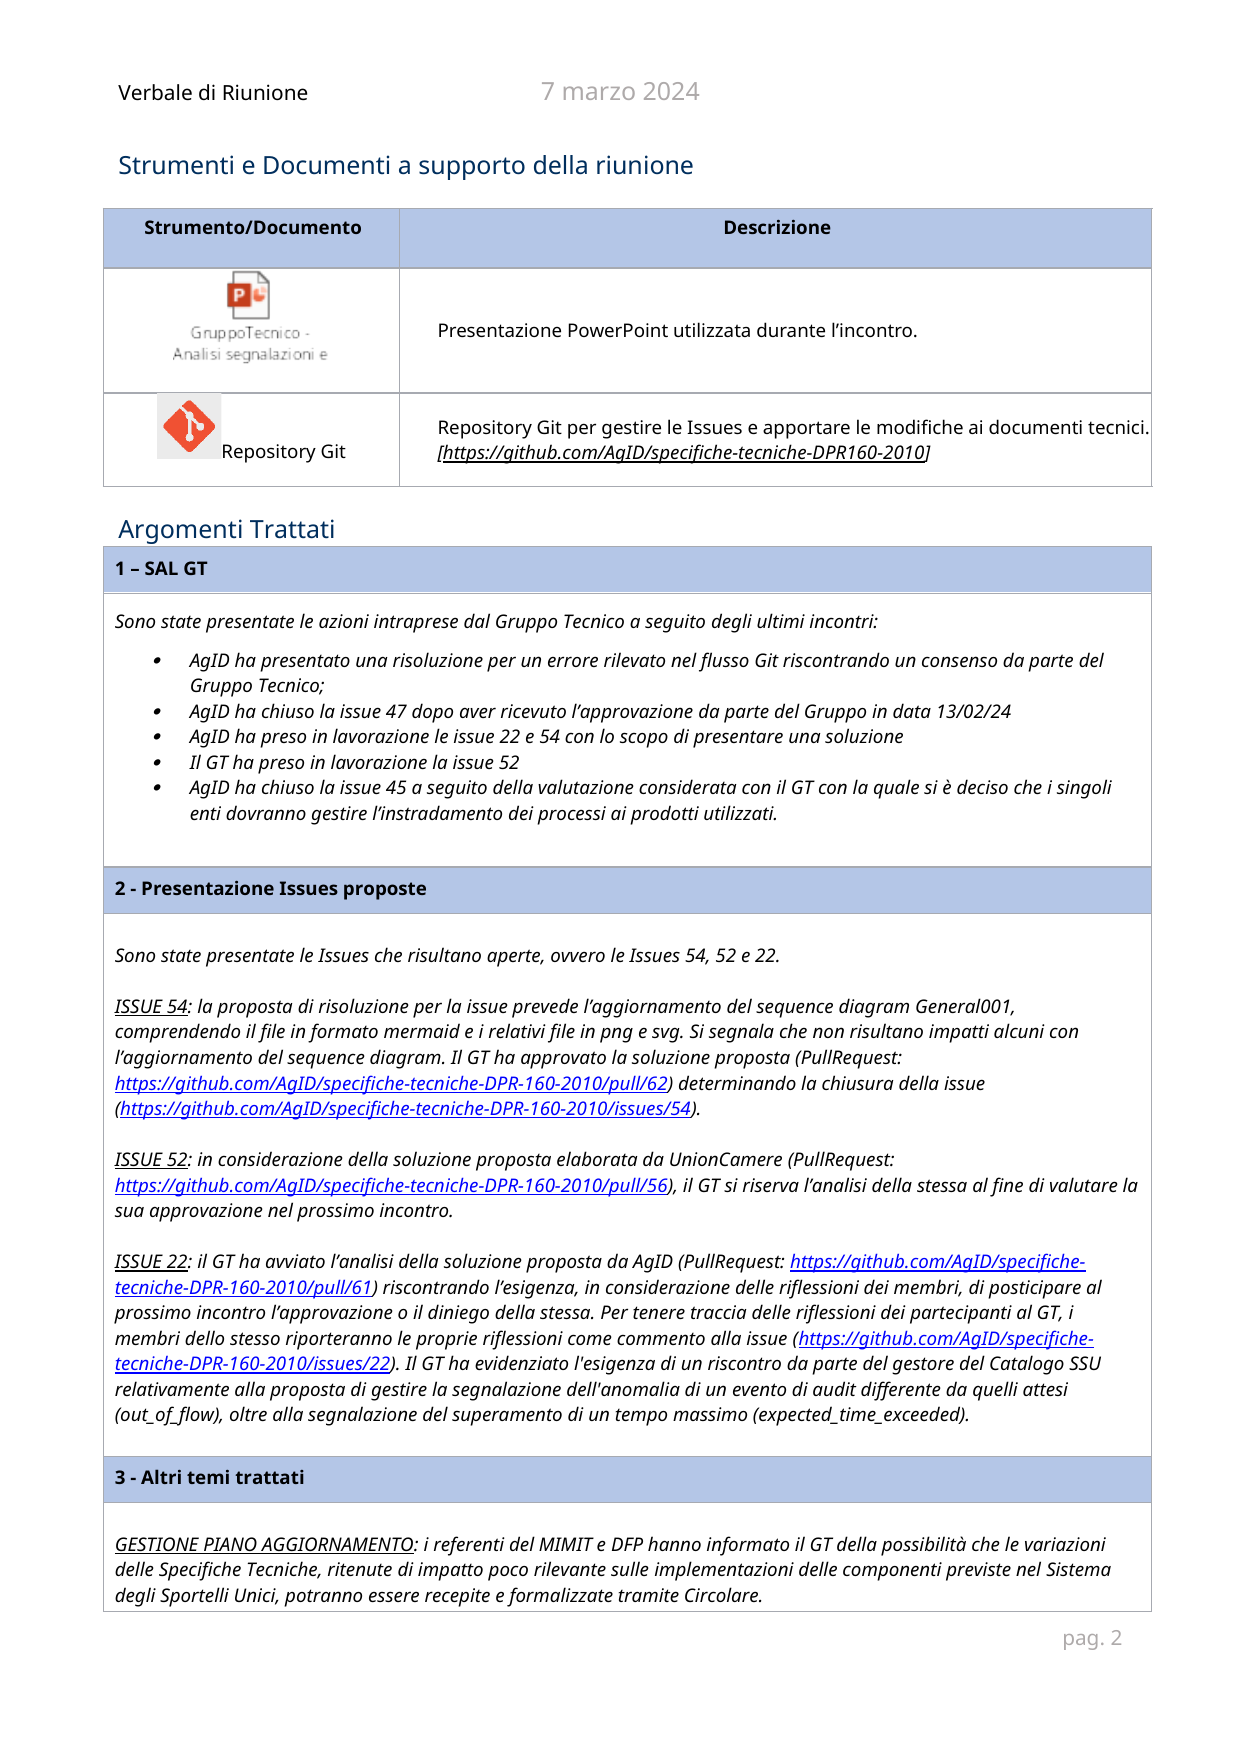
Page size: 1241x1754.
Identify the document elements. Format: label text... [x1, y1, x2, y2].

picture [157, 393, 222, 459]
table_cell Presentazione PowerPoint utilizzata durante l’incontro. [400, 269, 1151, 392]
table_cell 2 - Presentazione Issues proposte [104, 868, 1151, 913]
table_cell [104, 269, 399, 392]
table_cell Sono state presentate le azioni intraprese dal Gruppo Tecnico a seguito degli ultimi incontri: AgID ha presentato una risoluzione per un errore rilevato nel flusso Git riscontrando un consenso da parte del Gruppo Tecnico; AgID ha chiuso la issue 47 dopo aver ricevuto l’approvazione da parte del Gruppo in data 13/02/24 AgID ha preso in lavorazione le issue 22 e 54 con lo scopo di presentare una soluzione Il GT ha preso in lavorazione la issue 52 AgID ha chiuso la issue 45 a seguito della valutazione considerata con il GT con la quale si è deciso che i singoli enti dovranno gestire l’instradamento dei processi ai prodotti utilizzati. [104, 594, 1151, 866]
table_cell Repository Git [104, 394, 399, 486]
table_cell Repository Git per gestire le Issues e apportare le modifiche ai documenti tecnici. [https://github.com/AgID/specifiche-tecniche-DPR160-2010] [400, 394, 1151, 486]
table_header Descrizione [400, 209, 1151, 267]
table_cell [104, 1503, 1151, 1611]
table_header Strumento/Documento [104, 209, 399, 267]
table_cell 3 - Altri temi trattati [104, 1457, 1151, 1502]
table_header 1 – SAL GT [104, 547, 1151, 592]
table_cell Sono state presentate le Issues che risultano aperte, ovvero le Issues 54, 52 e 22. ISSUE 54: la proposta di risoluzione per la issue prevede l’aggiornamento del sequence diagram General001, comprendendo il file in formato mermaid e i relativi file in png e svg. Si segnala che non risultano impatti alcuni con l’aggiornamento del sequence diagram. Il GT ha approvato la soluzione proposta (PullRequest: https://github.com/AgID/specifiche-tecniche-DPR-160-2010/pull/62) determinando la chiusura della issue (https://github.com/AgID/specifiche-tecniche-DPR-160-2010/issues/54). ISSUE 52: in considerazione della soluzione proposta elaborata da UnionCamere (PullRequest: https://github.com/AgID/specifiche-tecniche-DPR-160-2010/pull/56), il GT si riserva l’analisi della stessa al fine di valutare la sua approvazione nel prossimo incontro. ISSUE 22: il GT ha avviato l’analisi della soluzione proposta da AgID (PullRequest: https://github.com/AgID/specifiche-tecniche-DPR-160-2010/pull/61) riscontrando l’esigenza, in considerazione delle riflessioni dei membri, di posticipare al prossimo incontro l’approvazione o il diniego della stessa. Per tenere traccia delle riflessioni dei partecipanti al GT, i membri dello stesso riporteranno le proprie riflessioni come commento alla issue (https://github.com/AgID/specifiche-tecniche-DPR-160-2010/issues/22). Il GT ha evidenziato l'esigenza di un riscontro da parte del gestore del Catalogo SSU relativamente alla proposta di gestire la segnalazione dell'anomalia di un evento di audit differente da quelli attesi (out_of_flow), oltre alla segnalazione del superamento di un tempo massimo (expected_time_exceeded). [104, 914, 1151, 1456]
text Argomenti Trattati [118, 512, 1122, 546]
text Strumenti e Documenti a supporto della riunione [118, 148, 1122, 182]
